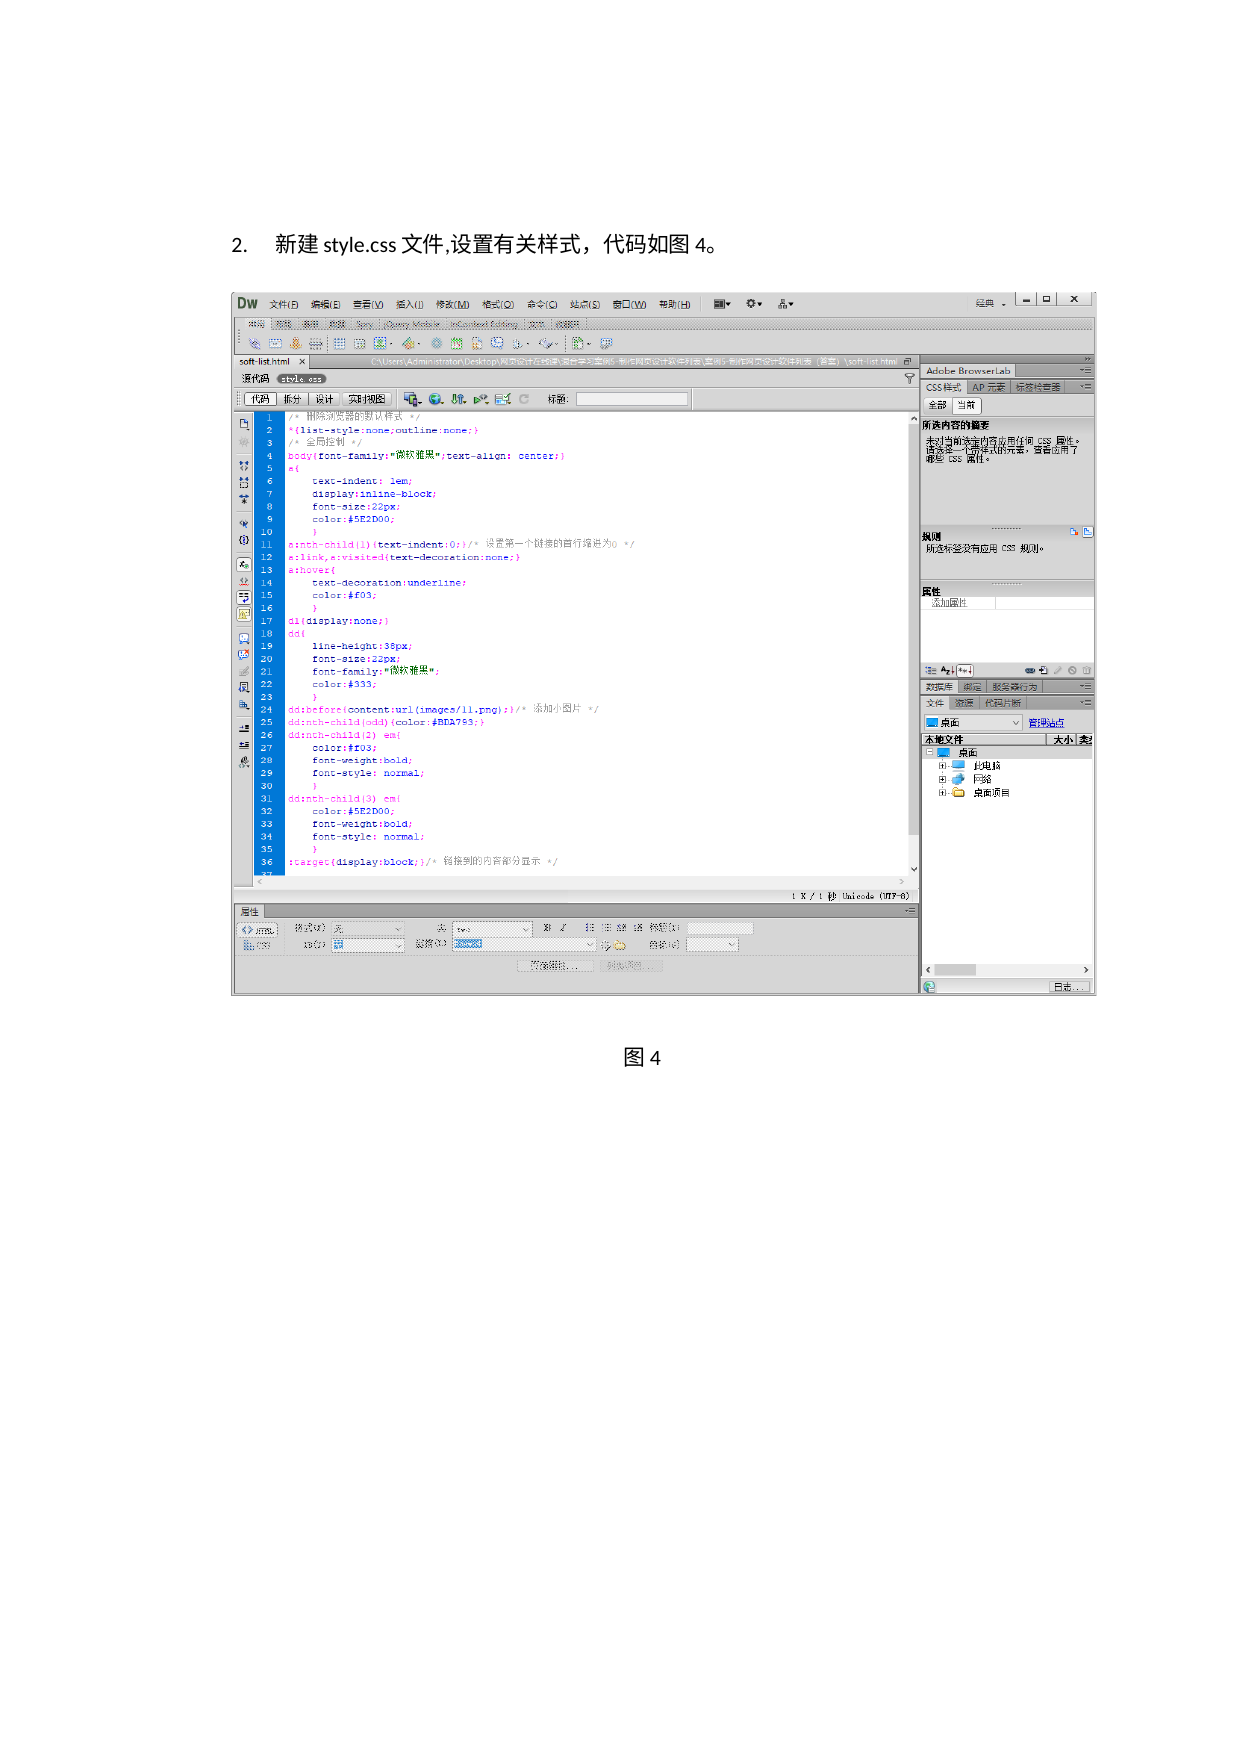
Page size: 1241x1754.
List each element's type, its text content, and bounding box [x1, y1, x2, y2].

text 图4 [231, 1039, 1053, 1072]
picture [231, 292, 1097, 996]
list 新建style.css文件,设置有关样式，代码如图4。 [187, 227, 1053, 259]
